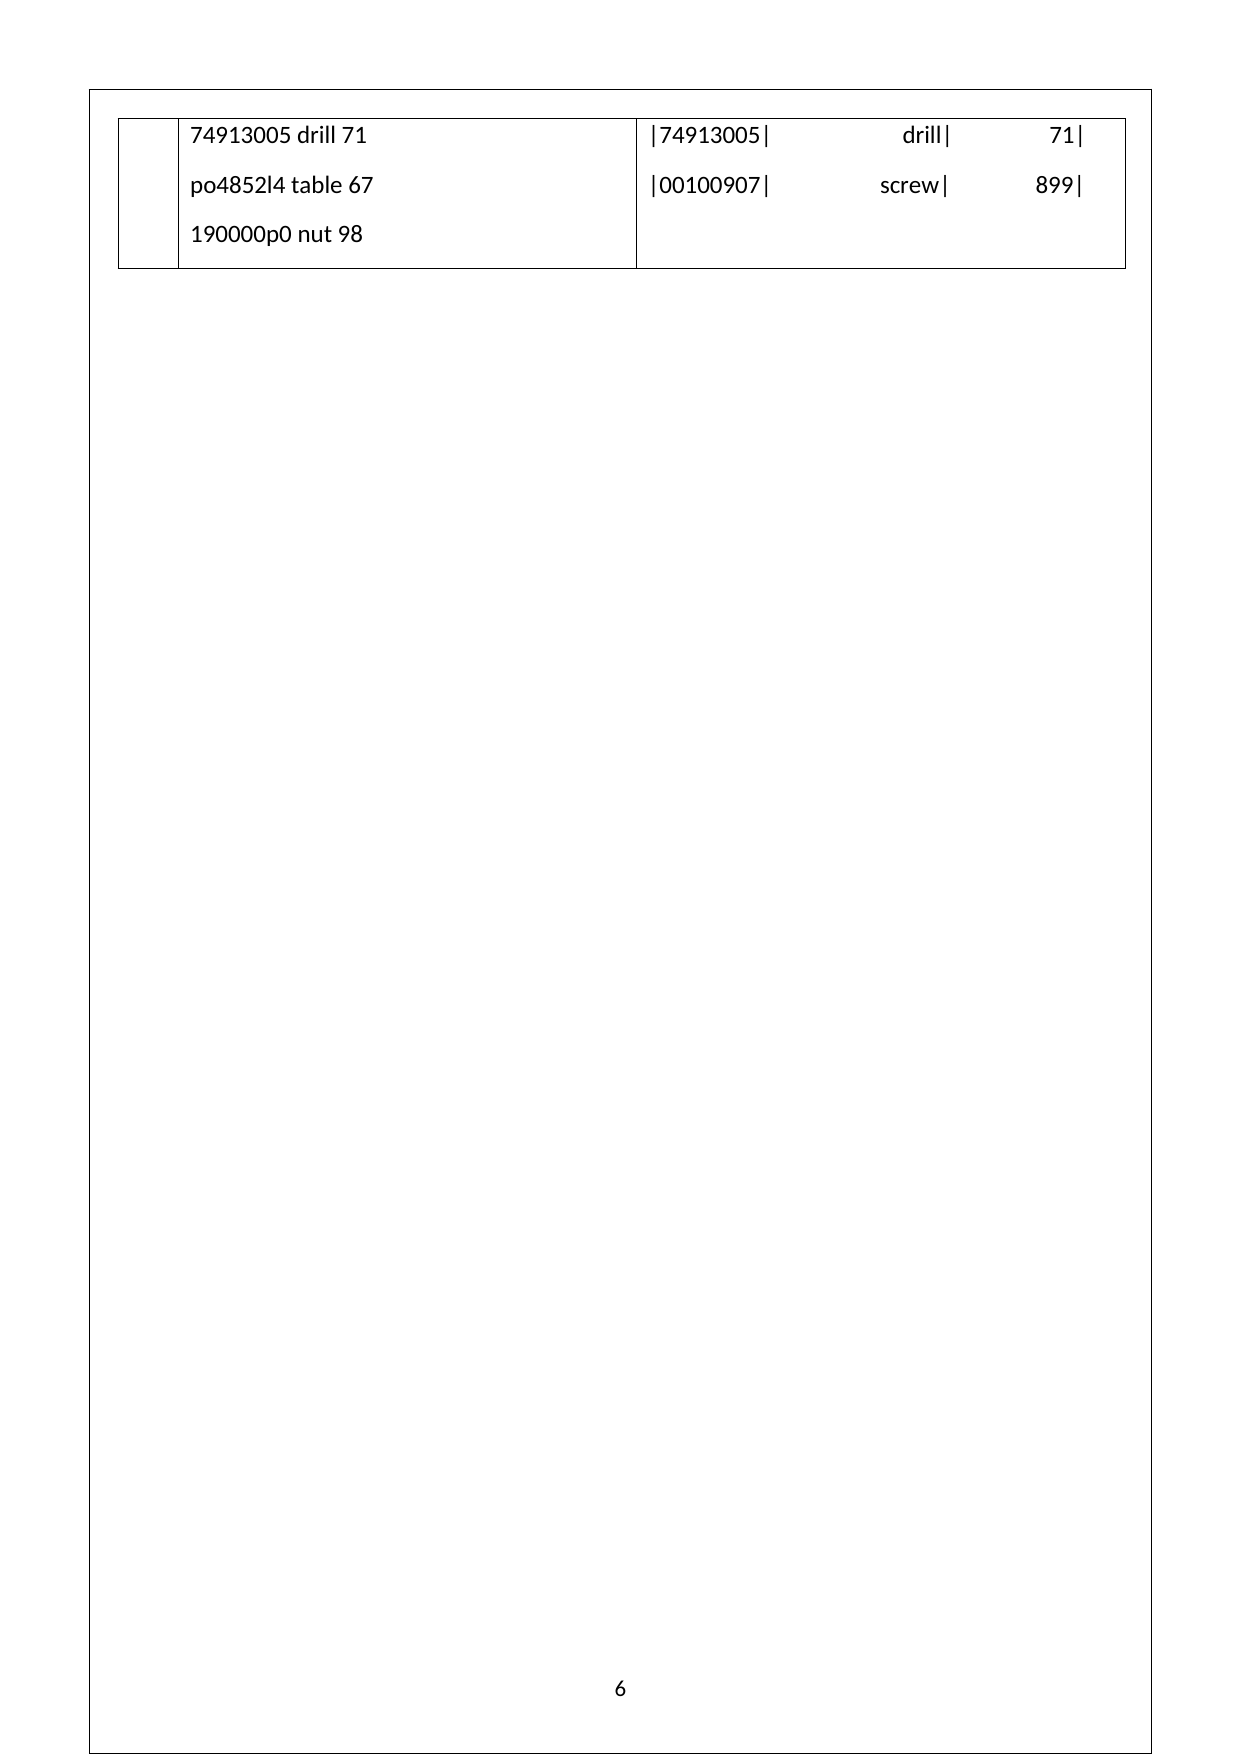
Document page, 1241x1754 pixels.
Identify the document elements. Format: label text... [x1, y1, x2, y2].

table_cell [637, 119, 1125, 268]
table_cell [179, 119, 636, 268]
table_cell 1 [119, 119, 178, 268]
